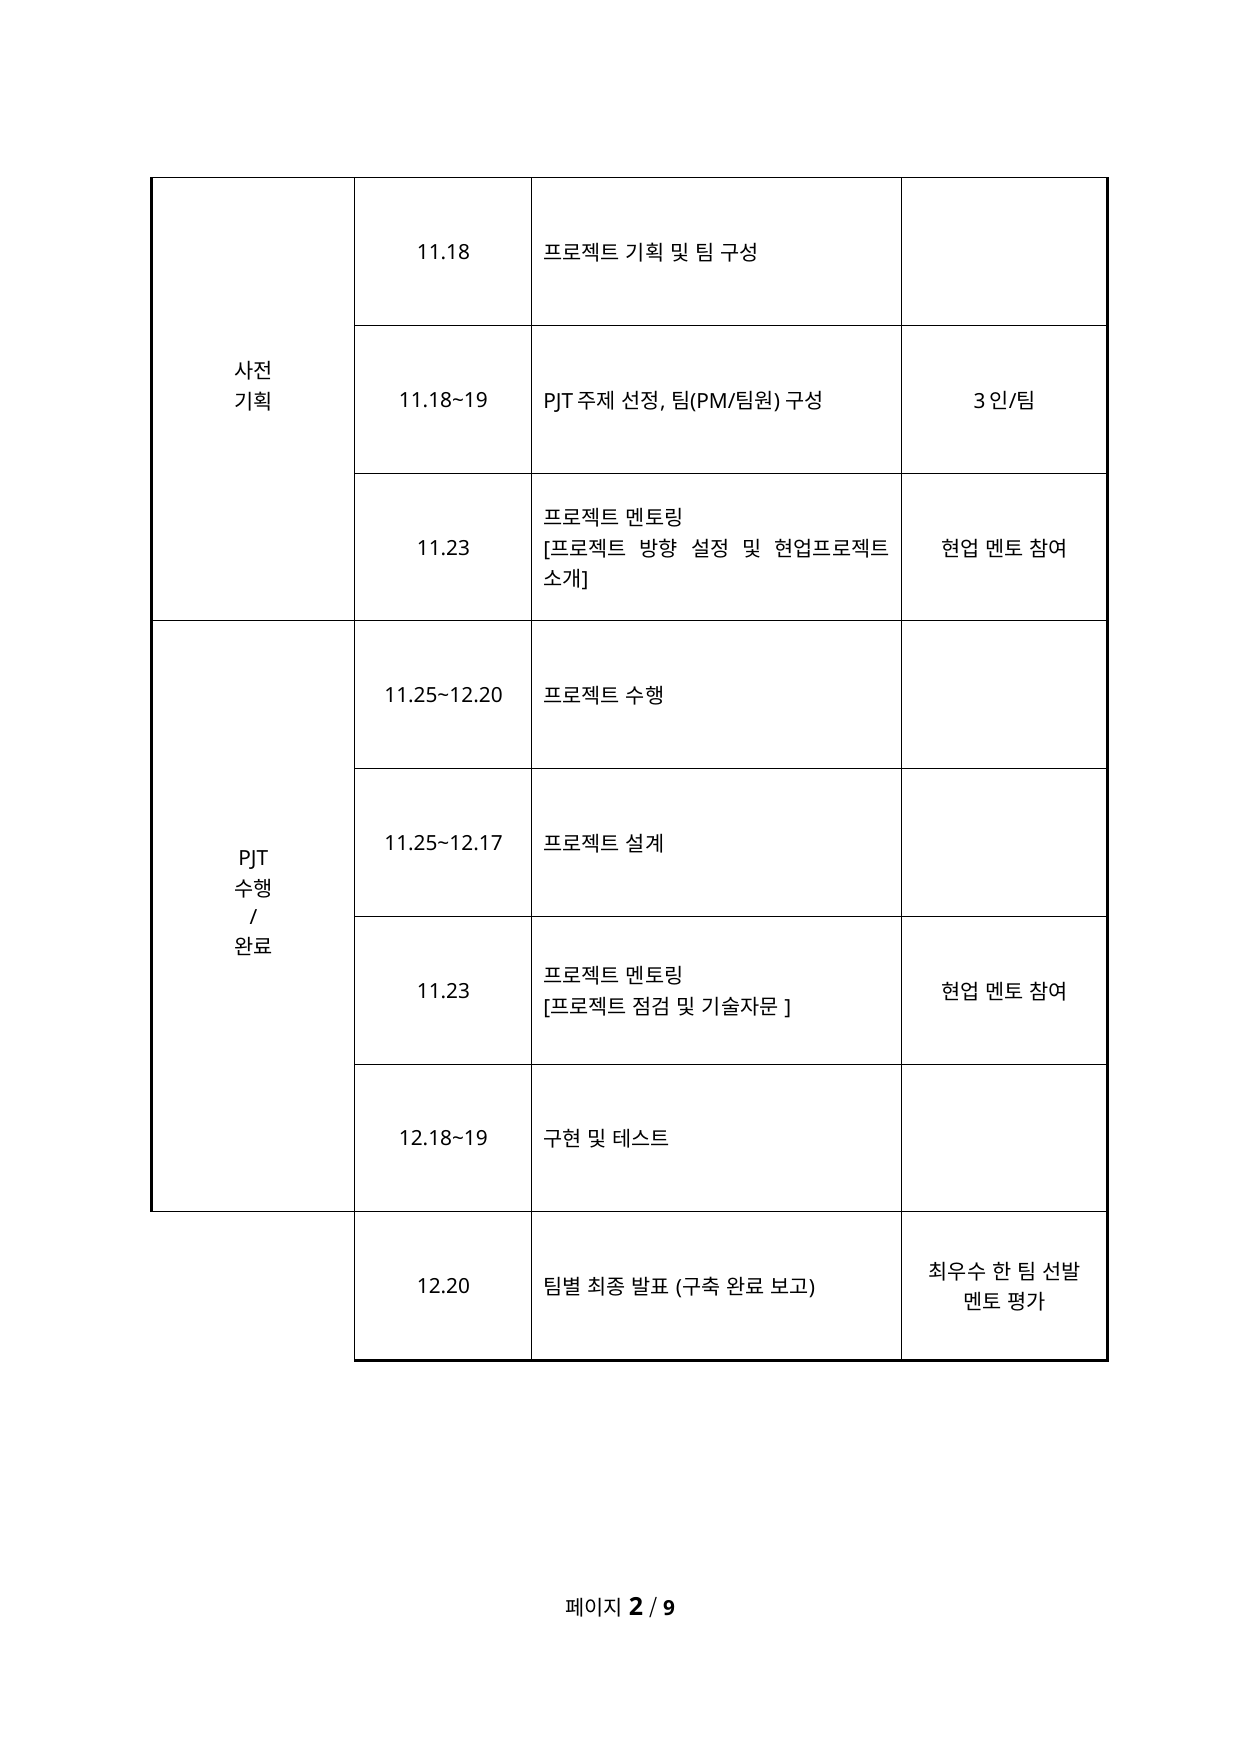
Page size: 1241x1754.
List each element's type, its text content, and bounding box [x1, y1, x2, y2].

table_cell 12.20 [355, 1212, 531, 1359]
table_cell [902, 178, 1106, 325]
table_cell 프로젝트 멘토링 [프로젝트 점검 및 기술자문 ] [532, 917, 901, 1063]
table_cell 현업 멘토 참여 [902, 917, 1106, 1063]
table_cell PJT주제 선정, 팀(PM/팀원) 구성 [532, 326, 901, 473]
table_cell 11.23 [355, 474, 531, 620]
table_cell 11.18 [355, 178, 531, 325]
table_cell 11.18~19 [355, 326, 531, 473]
table_cell PJT 수행 / 완료 [153, 621, 354, 1211]
table_cell [902, 621, 1106, 768]
table_cell 3인/팀 [902, 326, 1106, 473]
table_cell 프로젝트 설계 [532, 769, 901, 916]
table_cell 사전 기획 [153, 178, 354, 620]
table_cell [902, 1065, 1106, 1211]
table_cell 12.18~19 [355, 1065, 531, 1211]
table_cell 팀별 최종 발표 (구축 완료 보고) [532, 1212, 901, 1359]
table_cell 프로젝트 기획 및 팀 구성 [532, 178, 901, 325]
table_cell 현업 멘토 참여 [902, 474, 1106, 620]
table_cell [902, 769, 1106, 916]
table_cell 프로젝트 멘토링 [프로젝트 방향 설정 및 현업프로젝트 소개] [532, 474, 901, 620]
table_cell 11.25~12.17 [355, 769, 531, 916]
table_cell 프로젝트 수행 [532, 621, 901, 768]
table_cell 구현 및 테스트 [532, 1065, 901, 1211]
table_cell 최우수 한 팀 선발 멘토 평가 [902, 1212, 1106, 1359]
table_cell 11.25~12.20 [355, 621, 531, 768]
table_cell 11.23 [355, 917, 531, 1063]
